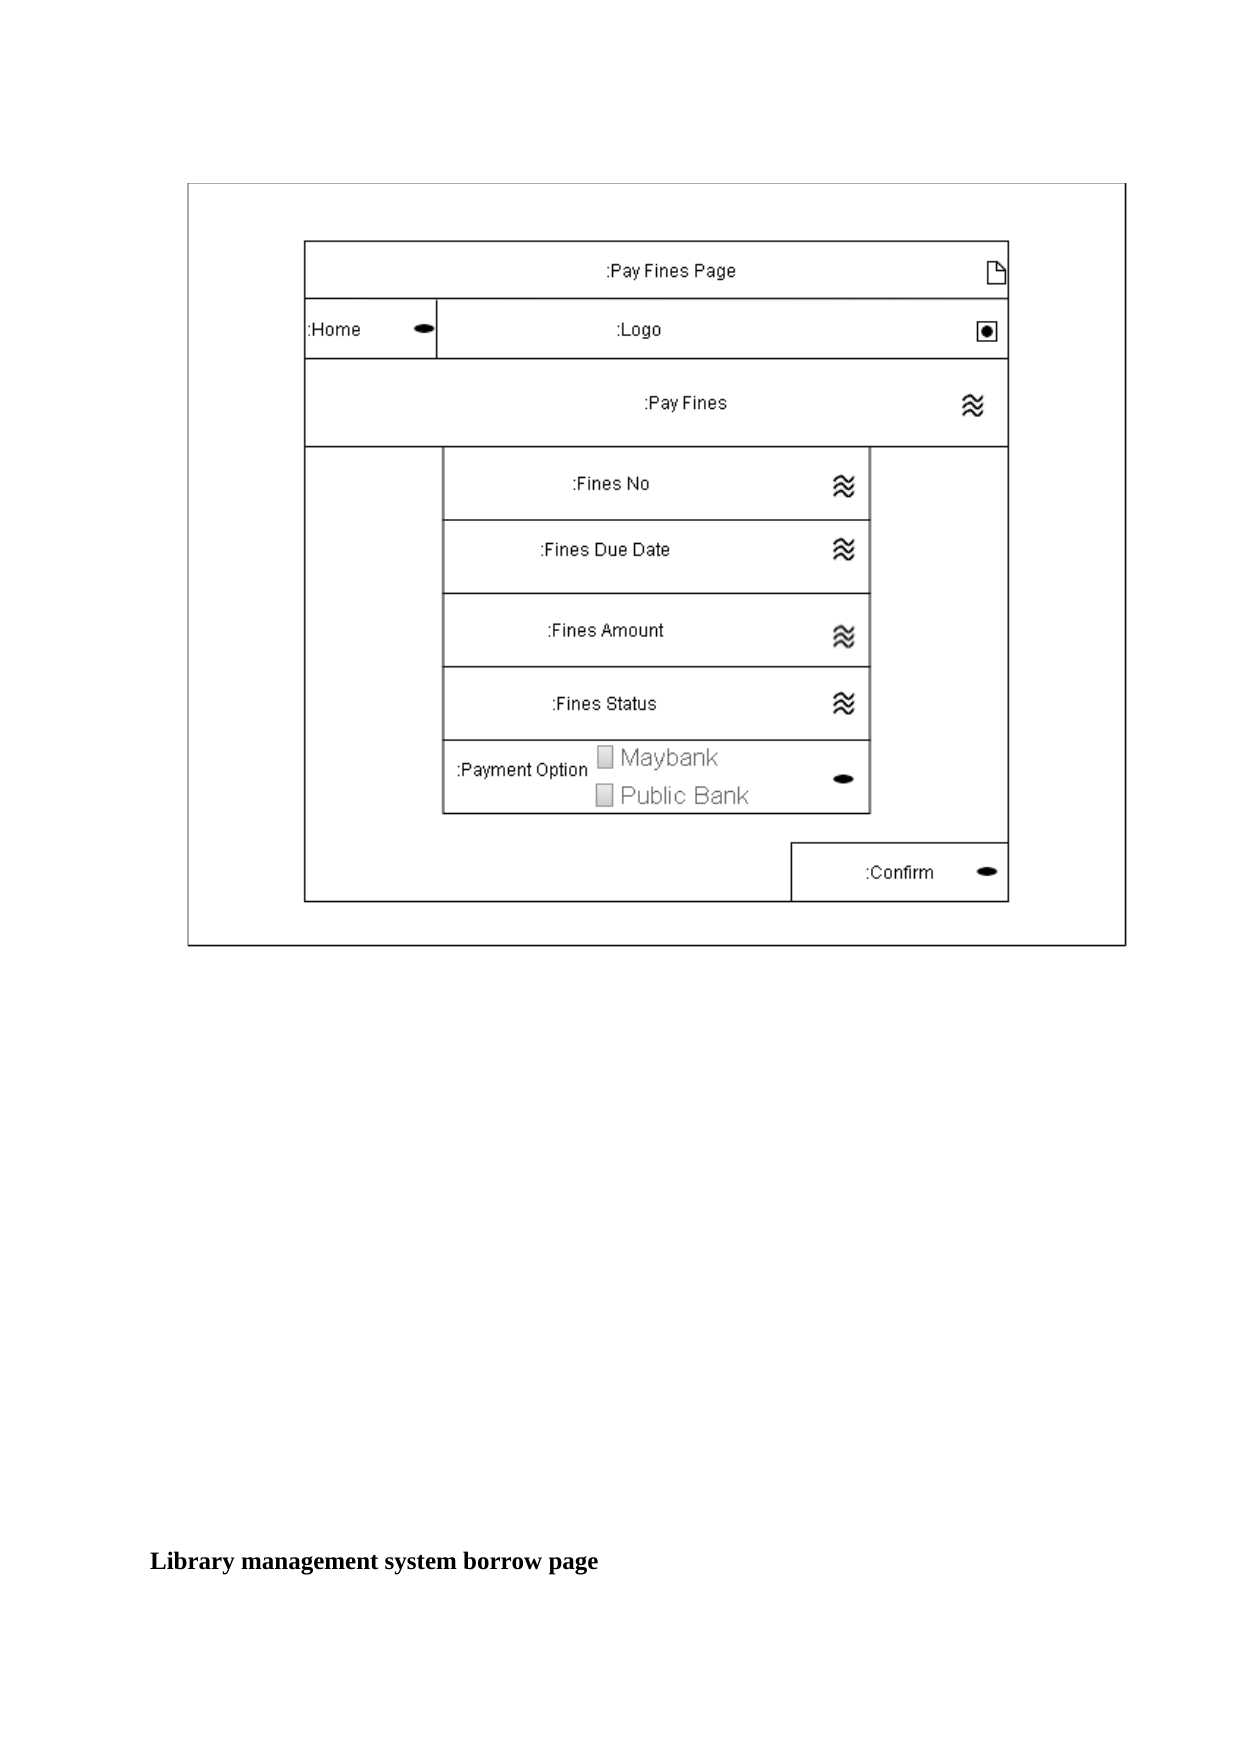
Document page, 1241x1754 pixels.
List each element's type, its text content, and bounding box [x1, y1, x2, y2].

picture [187, 183, 1128, 948]
text Library management system borrow page [150, 1546, 1090, 1574]
